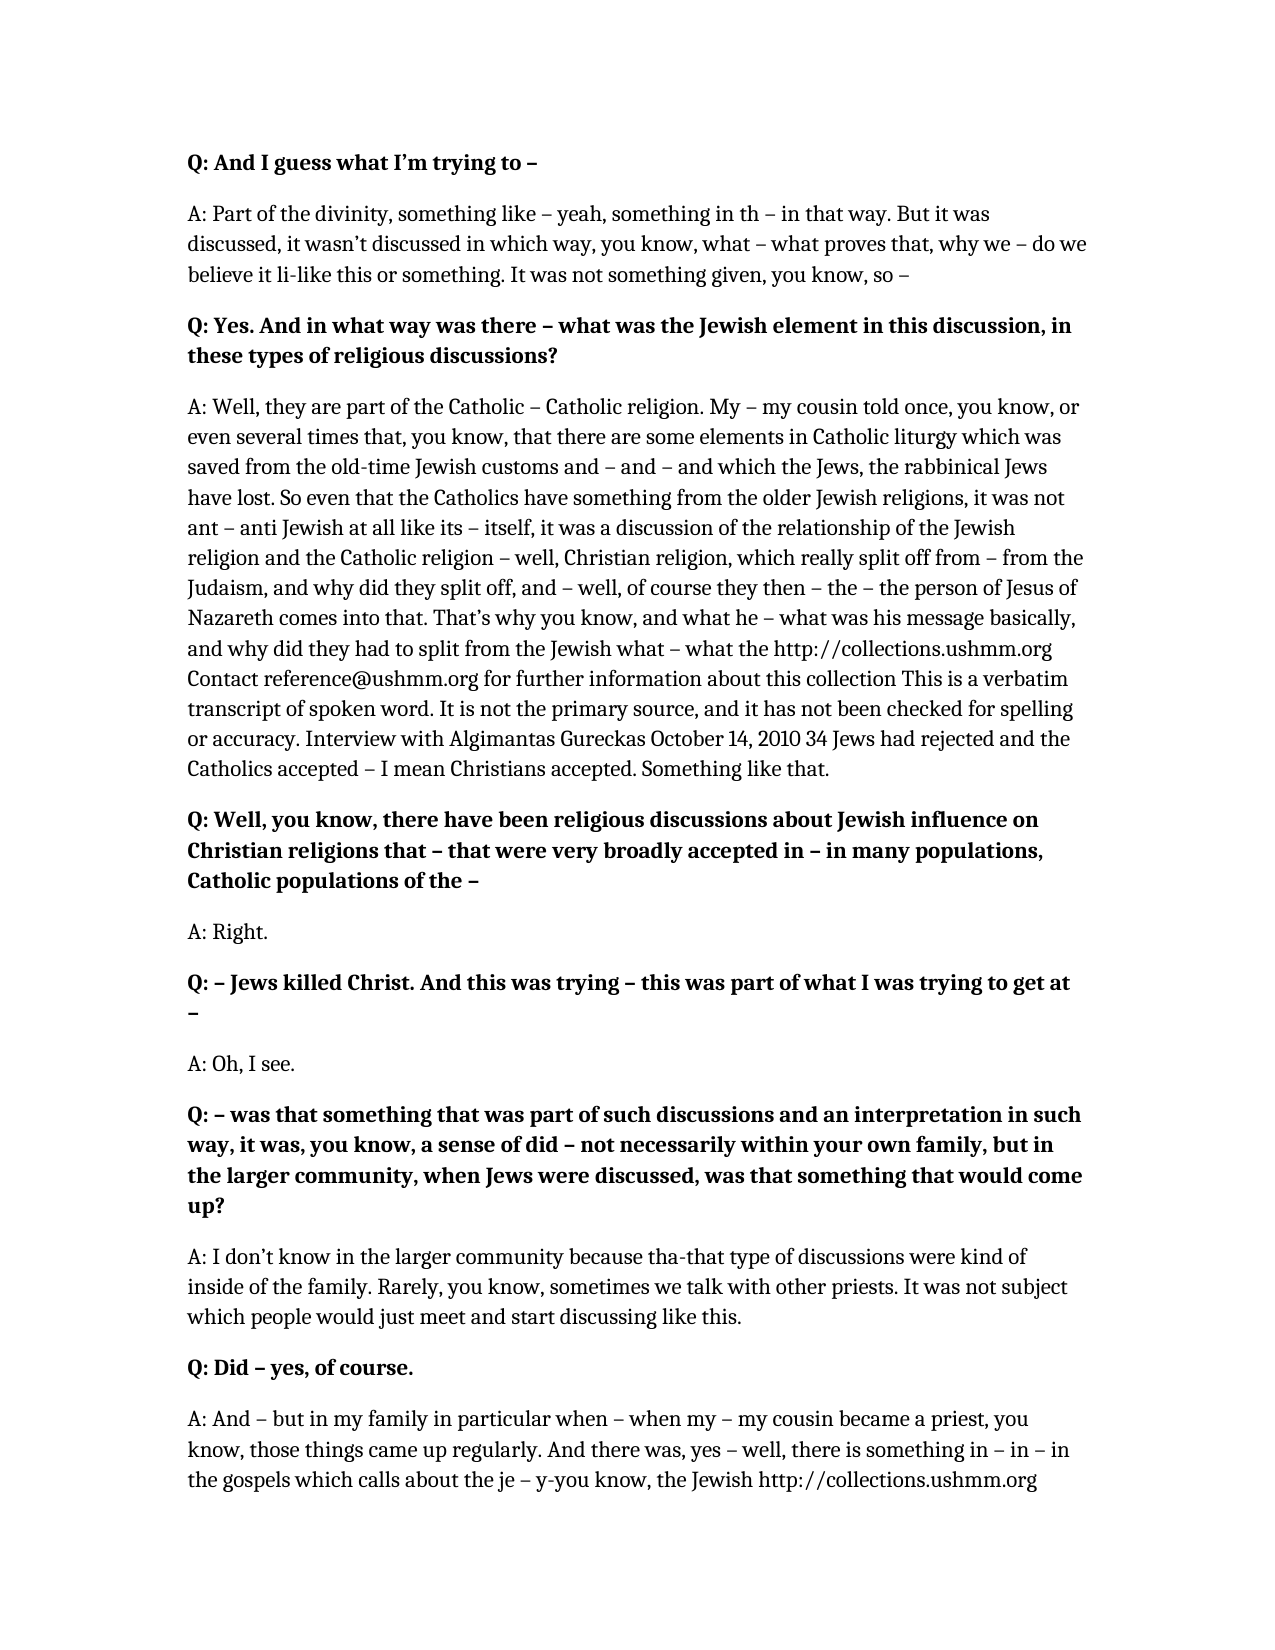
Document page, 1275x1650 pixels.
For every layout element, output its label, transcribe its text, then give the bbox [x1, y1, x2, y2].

text Q: – Jews killed Christ. And this was trying – this was part of what I was trying to get at – [187, 970, 1087, 1026]
text A: Well, they are part of the Catholic – Catholic religion. My – my cousin told once, you know, or even several times that, you know, that there are some elements in Catholic liturgy which was saved from the old-time Jewish customs and – and – and which the Jews, the rabbinical Jews have lost. So even that the Catholics have something from the older Jewish religions, it was not ant – anti Jewish at all like its – itself, it was a discussion of the relationship of the Jewish religion and the Catholic religion – well, Christian religion, which really split off from – from the Judaism, and why did they split off, and – well, of course they then – the – the person of Jesus of Nazareth comes into that. That’s why you know, and what he – what was his message basically, and why did they had to split from the Jewish what – what the http://collections.ushmm.org Contact reference@ushmm.org for further information about this collection This is a verbatim transcript of spoken word. It is not the primary source, and it has not been checked for spelling or accuracy. Interview with Algimantas Gureckas October 14, 2010 34 Jews had rejected and the Catholics accepted – I mean Christians accepted. Something like that. [187, 394, 1087, 783]
text Q: And I guess what I’m trying to – [187, 150, 1087, 176]
text A: I don’t know in the larger community because tha-that type of discussions were kind of inside of the family. Rarely, you know, sometimes we talk with other priests. It was not subject which people would just meet and start discussing like this. [187, 1244, 1087, 1331]
text A: Oh, I see. [187, 1051, 1087, 1077]
text Q: – was that something that was part of such discussions and an interpretation in such way, it was, you know, a sense of did – not necessarily within your own family, but in the larger community, when Jews were discussed, was that something that would come up? [187, 1102, 1087, 1219]
text Q: Well, you know, there have been religious discussions about Jewish influence on Christian religions that – that were very broadly accepted in – in many populations, Catholic populations of the – [187, 807, 1087, 894]
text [187, 1406, 1087, 1493]
text A: Part of the divinity, something like – yeah, something in th – in that way. But it was discussed, it wasn’t discussed in which way, you know, what – what proves that, why we – do we believe it li-like this or something. It was not something given, you know, so – [187, 201, 1087, 288]
text Q: Did – yes, of course. [187, 1355, 1087, 1382]
text A: Right. [187, 919, 1087, 945]
text Q: Yes. And in what way was there – what was the Jewish element in this discussion, in these types of religious discussions? [187, 312, 1087, 369]
